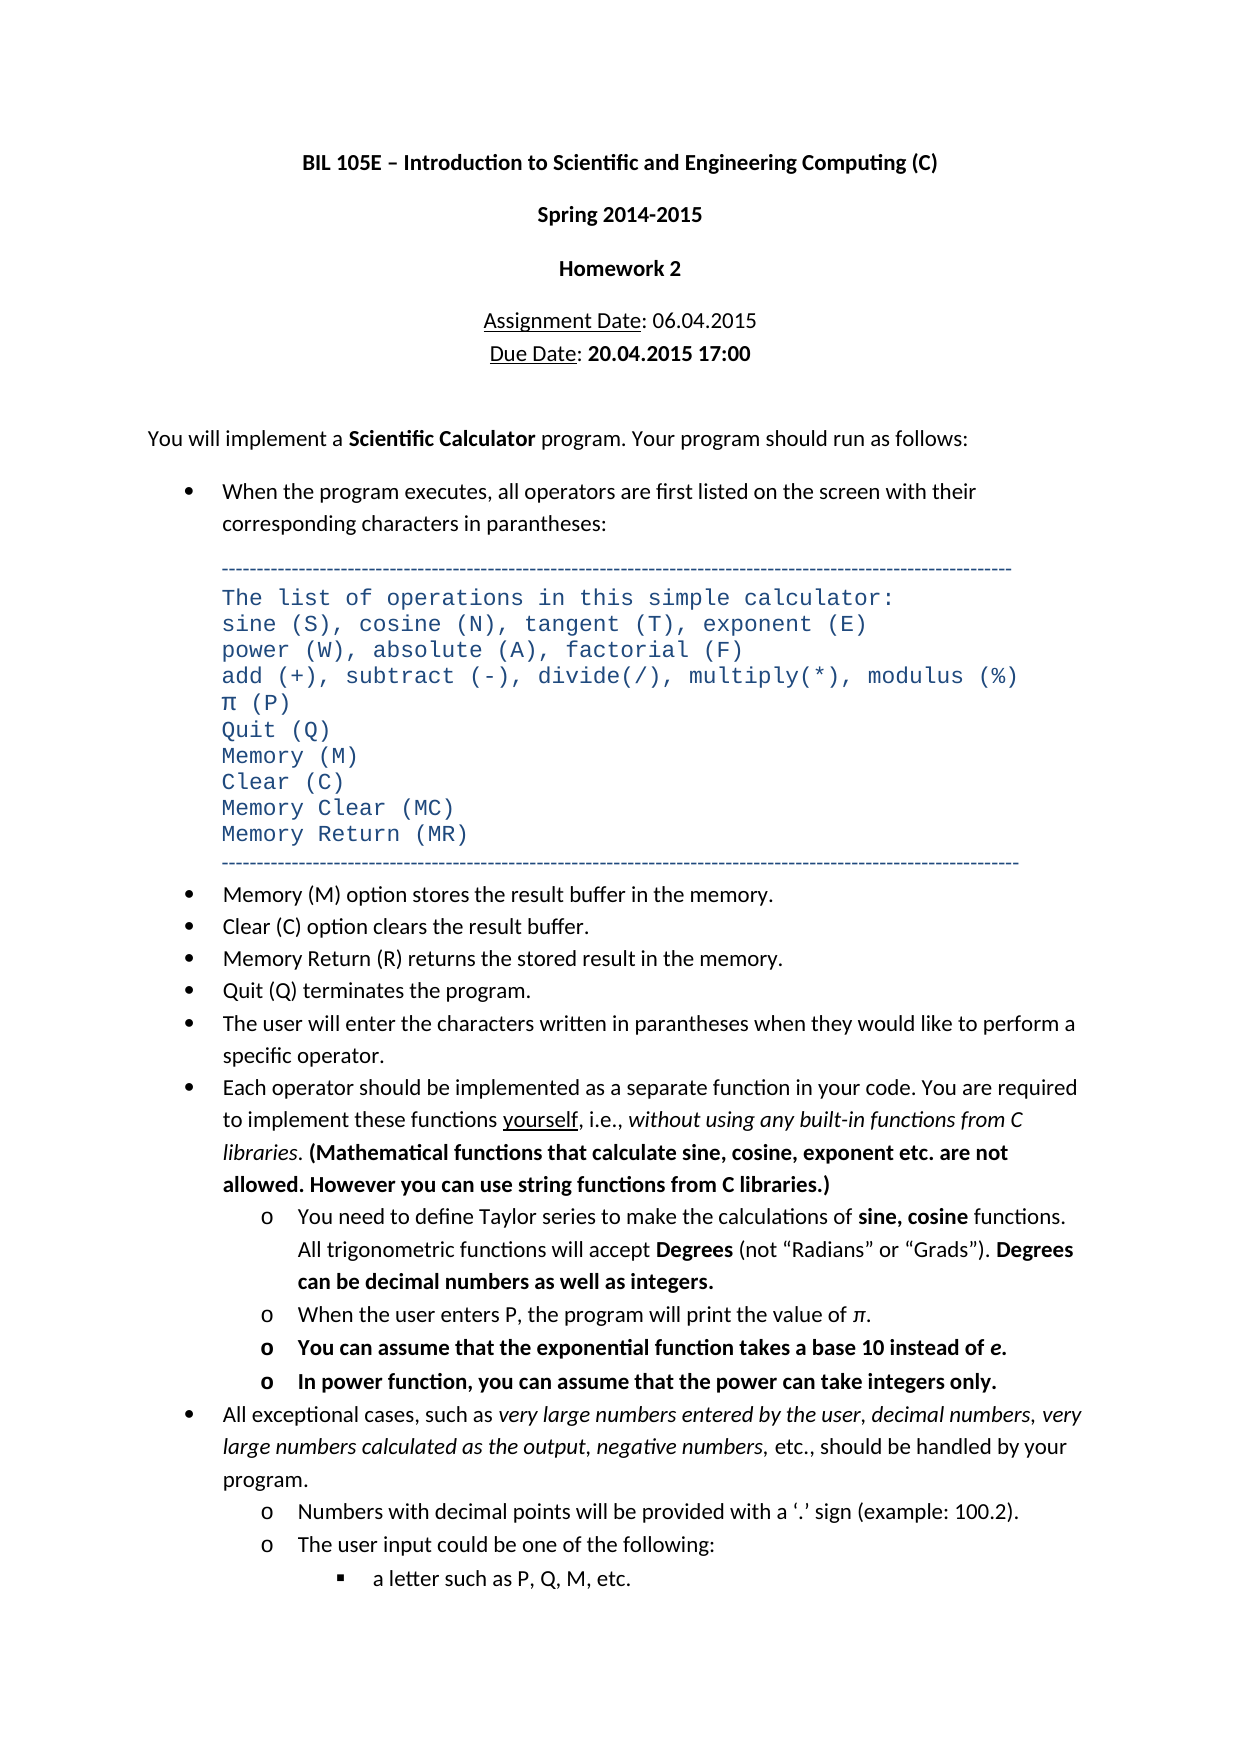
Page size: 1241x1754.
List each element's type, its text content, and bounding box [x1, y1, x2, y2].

list When the user enters P, the program will print the value of π. [260, 1300, 1093, 1329]
text ----------------------------------------------------------------------------------------------------------------- [221, 554, 1093, 582]
text Quit (Q) [221, 718, 1093, 744]
text ------------------------------------------------------------------------------------------------------------------ [221, 848, 1093, 876]
text Clear (C) [221, 770, 1093, 796]
list You can assume that the exponential function takes a base 10 instead of e. [260, 1333, 1093, 1362]
text π (P) [221, 690, 1093, 718]
list The user input could be one of the following: [260, 1530, 1093, 1559]
text power (W), absolute (A), factorial (F) [221, 638, 1093, 664]
text Homework 2 [148, 254, 1093, 282]
list You need to define Taylor series to make the calculations of sine, cosine functions. All trigonometric functions will accept Degrees (not “Radians” or “Grads”). Degrees can be decimal numbers as well as integers. [260, 1202, 1093, 1296]
list Memory (M) option stores the result buffer in the memory. [185, 880, 1093, 908]
list Each operator should be implemented as a separate function in your code. You are required to implement these functions yourself, i.e., without using any built-in functions from C libraries. (Mathematical functions that calculate sine, cosine, exponent etc. are not allowed. However you can use string functions from C libraries.) [185, 1073, 1093, 1198]
text Memory (M) [221, 744, 1093, 770]
list Memory Return (R) returns the stored result in the memory. [185, 944, 1093, 972]
text Due Date: 20.04.2015 17:00 [148, 339, 1093, 367]
list a letter such as P, Q, M, etc. [335, 1564, 1093, 1592]
text sine (S), cosine (N), tangent (T), exponent (E) [221, 612, 1093, 638]
list Numbers with decimal points will be provided with a ‘.’ sign (example: 100.2). [260, 1497, 1093, 1526]
text Memory Clear (MC) [221, 796, 1093, 822]
text BIL 105E – Introduction to Scientific and Engineering Computing (C) [148, 148, 1093, 176]
text The list of operations in this simple calculator: [221, 586, 1093, 612]
list Quit (Q) terminates the program. [185, 977, 1093, 1005]
text add (+), subtract (-), divide(/), multiply(*), modulus (%) [221, 664, 1093, 690]
list All exceptional cases, such as very large numbers entered by the user, decimal numbers, very large numbers calculated as the output, negative numbers, etc., should be handled by your program. [185, 1400, 1093, 1493]
text You will implement a Scientific Calculator program. Your program should run as follows: [148, 424, 1093, 452]
text Assignment Date: 06.04.2015 [148, 307, 1093, 335]
text Spring 2014-2015 [148, 201, 1093, 229]
list Clear (C) option clears the result buffer. [185, 912, 1093, 940]
list In power function, you can assume that the power can take integers only. [260, 1367, 1093, 1396]
list When the program executes, all operators are first listed on the screen with their corresponding characters in parantheses: [185, 477, 1093, 537]
text Memory Return (MR) [221, 822, 1093, 848]
list The user will enter the characters written in parantheses when they would like to perform a specific operator. [185, 1009, 1093, 1069]
